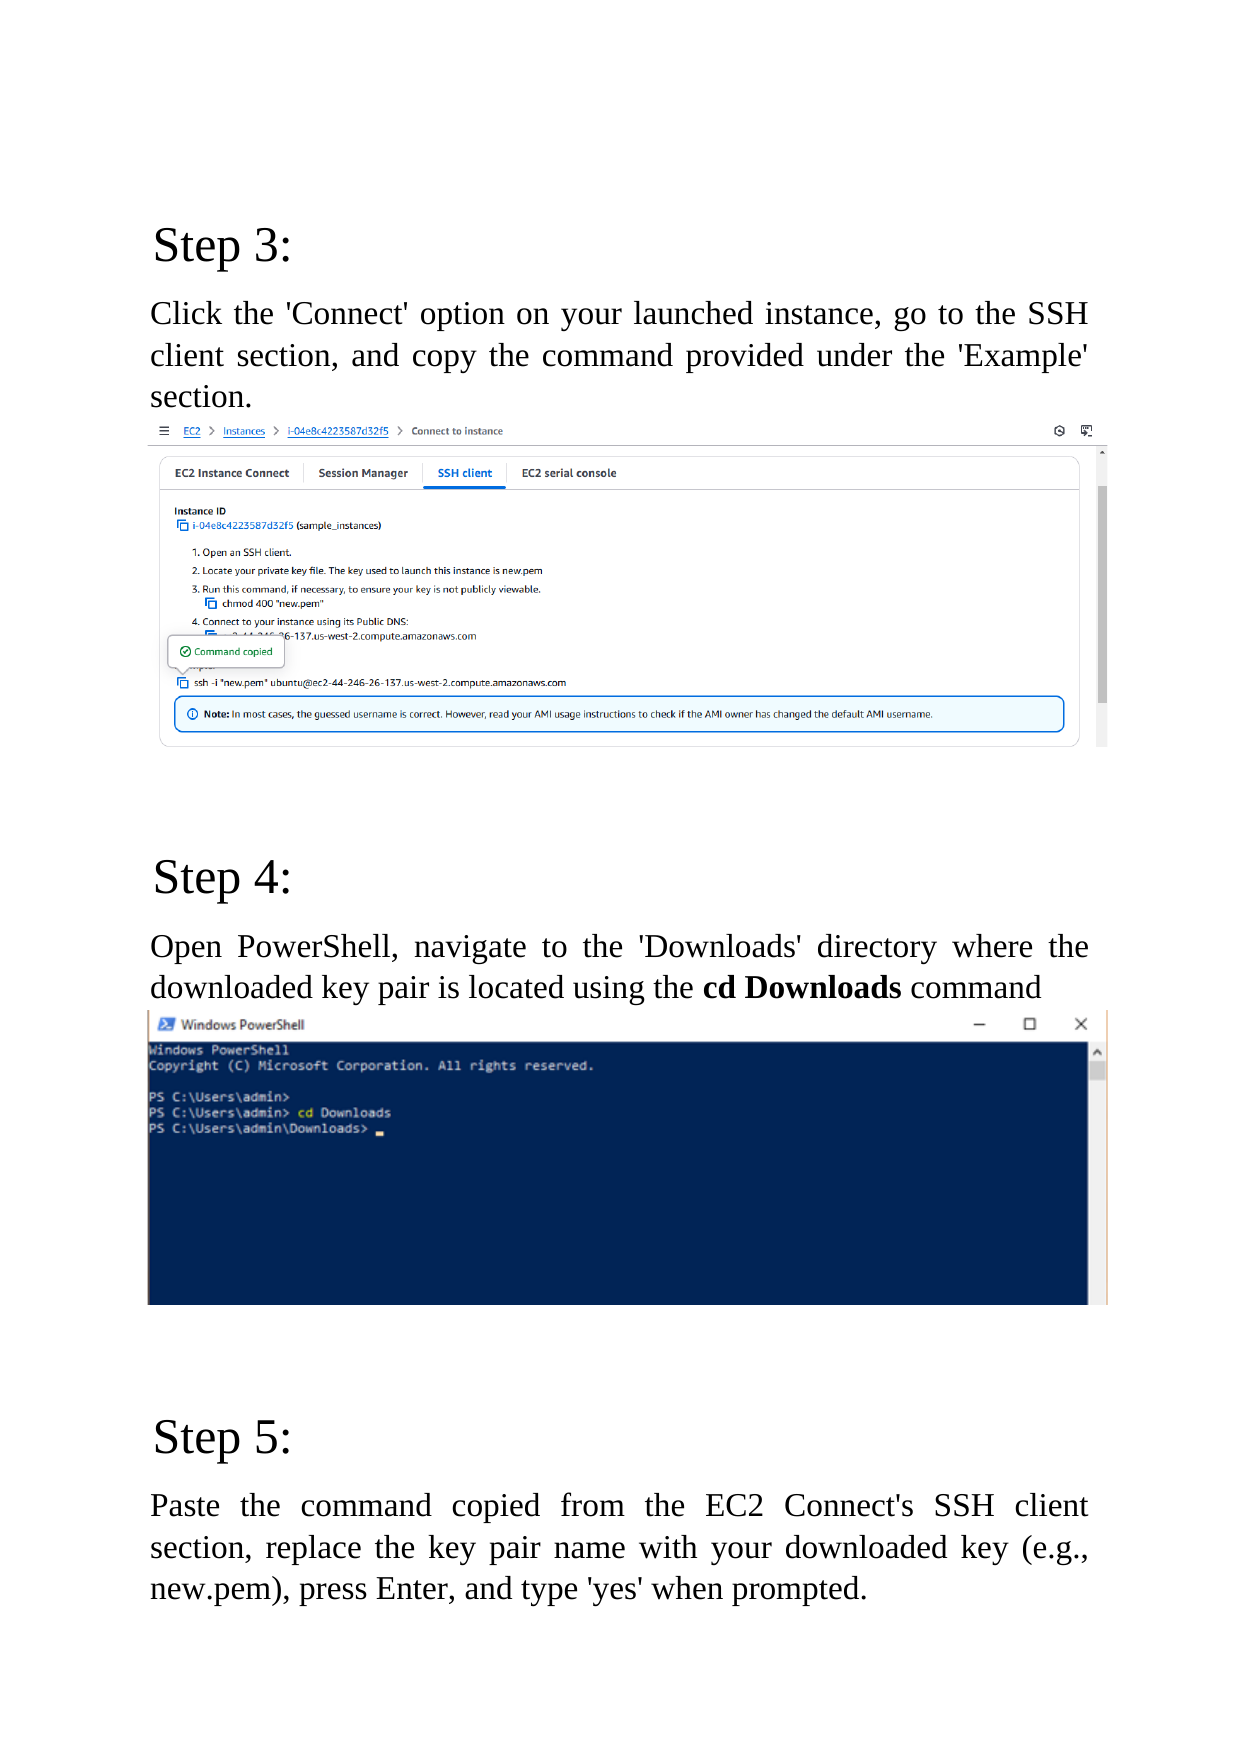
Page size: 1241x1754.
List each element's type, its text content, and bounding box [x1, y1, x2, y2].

text Paste the command copied from the EC2 Connect's SSH client section, replace the key pair name with your downloaded key (e.g., new.pem), press Enter, and type 'yes' when prompted. [150, 1486, 1090, 1607]
text Open PowerShell, navigate to the 'Downloads' directory where the downloaded key pair is located using the cd Downloads command [150, 926, 1090, 1006]
subtitle Step 5: [150, 1406, 1107, 1464]
picture [147, 1010, 1108, 1305]
subtitle Step 4: [150, 847, 1107, 904]
text Click the 'Connect' option on your launched instance, go to the SSH client section, and copy the command provided under the 'Example' section. [150, 293, 1089, 414]
picture [147, 417, 1108, 747]
subtitle Step 3: [150, 214, 1107, 272]
